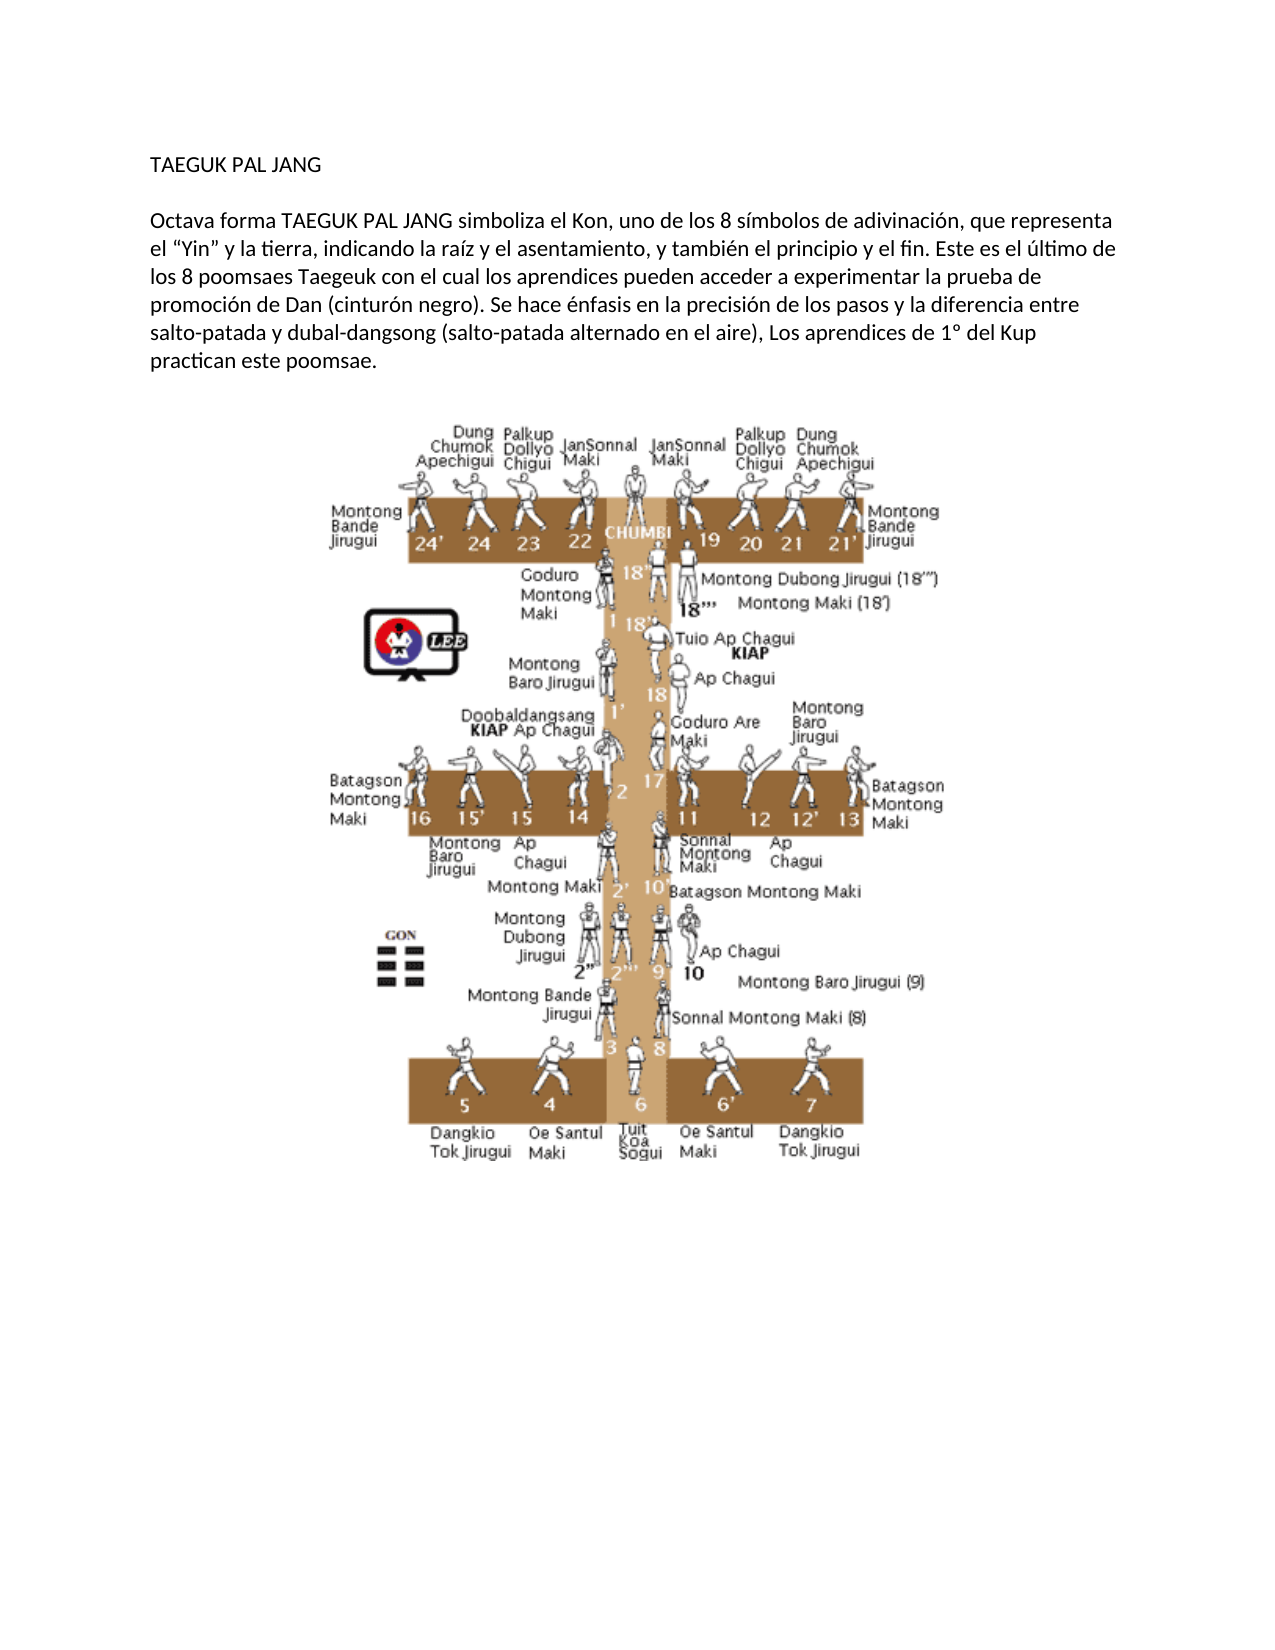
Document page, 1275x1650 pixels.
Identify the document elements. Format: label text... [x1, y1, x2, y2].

text Octava forma TAEGUK PAL JANG simboliza el Kon, uno de los 8 símbolos de adivinación, que representa el “Yin” y la tierra, indicando la raíz y el asentamiento, y también el principio y el fin. Este es el último de los 8 poomsaes Taegeuk con el cual los aprendices pueden acceder a experimentar la prueba de promoción de Dan (cinturón negro). Se hace énfasis en la precisión de los pasos y la diferencia entre salto-patada y dubal-dangsong (salto-patada alternado en el aire), Los aprendices de 1º del Kup practican este poomsae. [150, 206, 1125, 374]
text TAEGUK PAL JANG [150, 150, 1125, 178]
picture [328, 421, 947, 1161]
